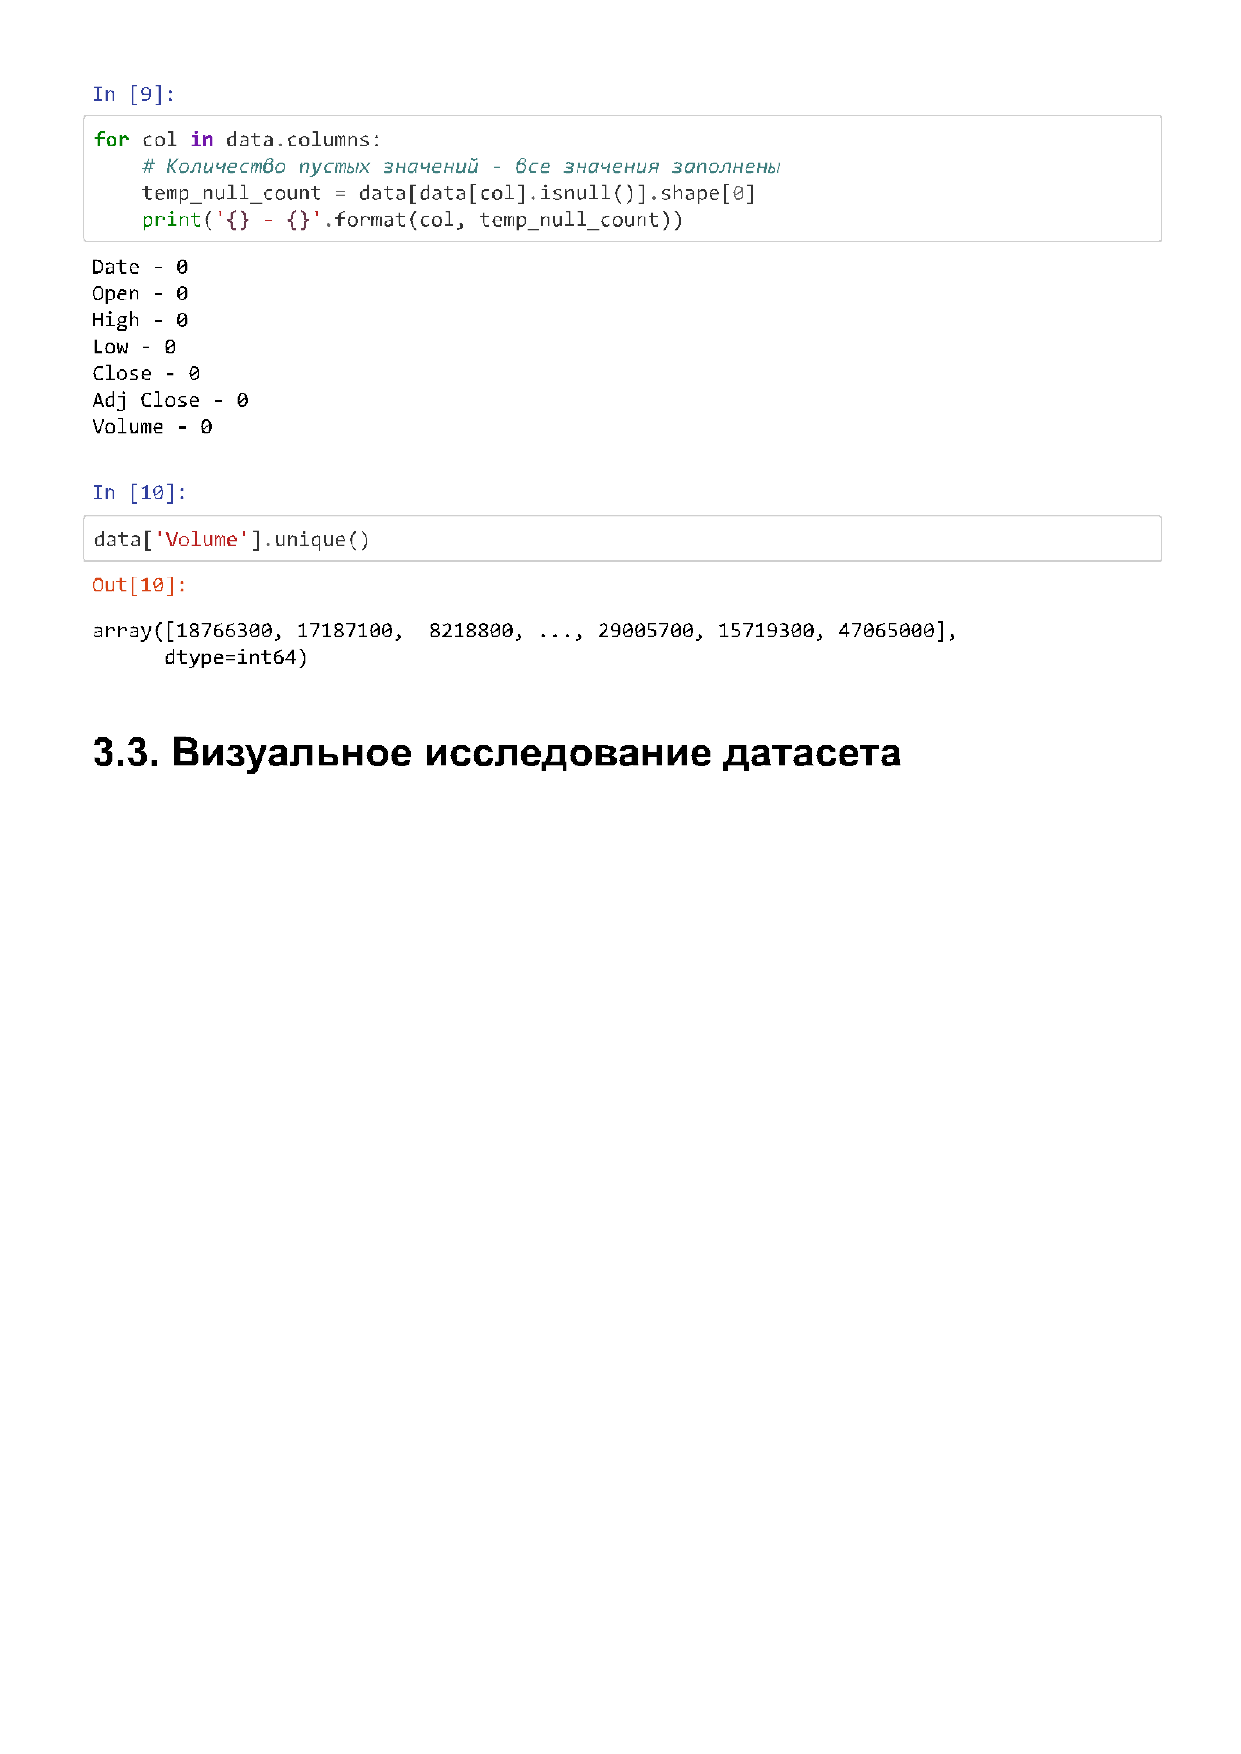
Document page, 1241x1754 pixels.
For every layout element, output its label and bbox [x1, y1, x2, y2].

picture [80, 83, 1165, 776]
